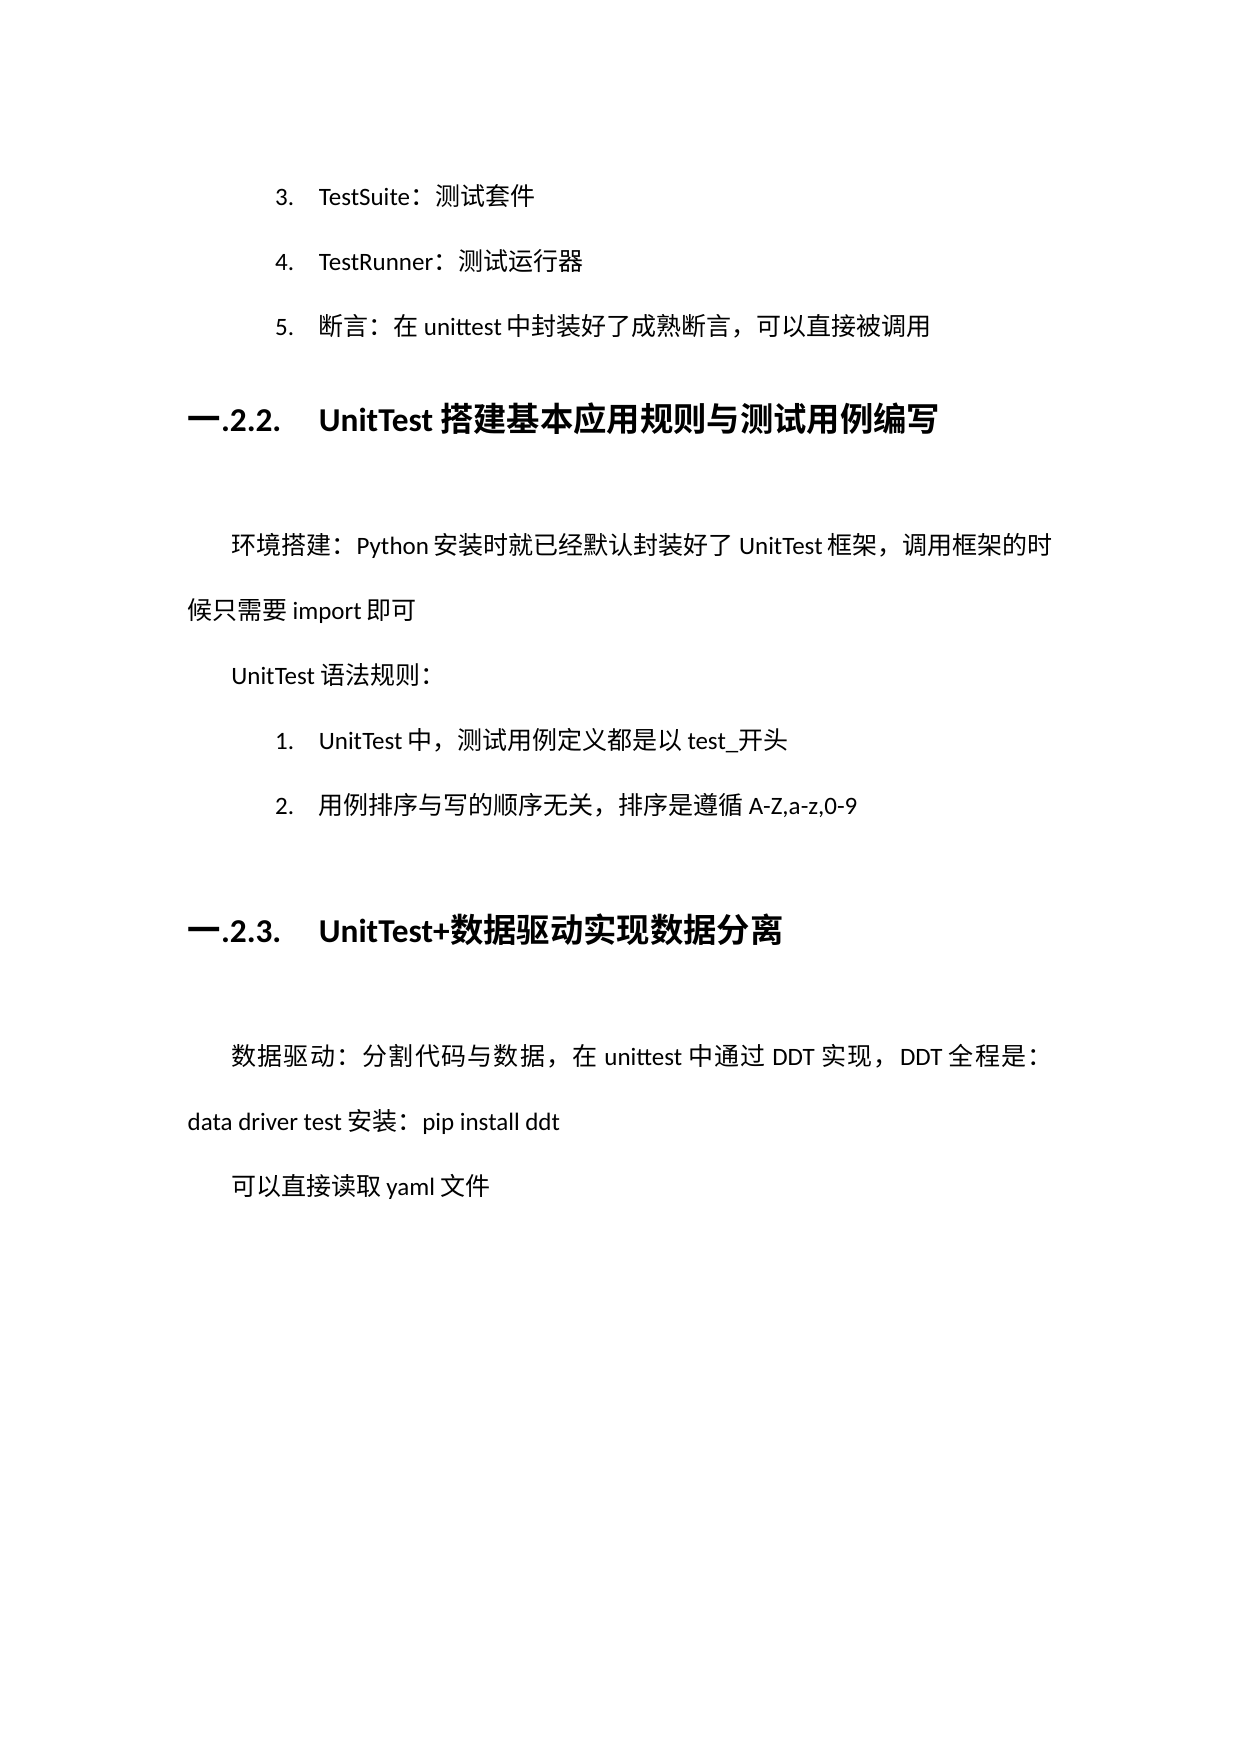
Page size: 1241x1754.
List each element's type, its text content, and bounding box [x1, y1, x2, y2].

text 数据驱动：分割代码与数据，在unittest中通过DDT实现，DDT全程是：data driver test安装：pip install ddt [187, 1022, 1053, 1152]
list TestSuite：测试套件 [231, 162, 1053, 227]
text 可以直接读取yaml文件 [187, 1152, 1053, 1217]
list UnitTest中，测试用例定义都是以test_开头 [231, 706, 1053, 771]
text UnitTest语法规则： [187, 641, 1053, 706]
text 环境搭建：Python安装时就已经默认封装好了UnitTest框架，调用框架的时候只需要import即可 [187, 511, 1053, 641]
list TestRunner：测试运行器 [231, 227, 1053, 292]
subtitle UnitTest搭建基本应用规则与测试用例编写 [187, 384, 1053, 449]
subtitle UnitTest+数据驱动实现数据分离 [187, 895, 1053, 960]
list 用例排序与写的顺序无关，排序是遵循A-Z,a-z,0-9 [231, 771, 1053, 836]
list 断言：在unittest中封装好了成熟断言，可以直接被调用 [231, 292, 1053, 357]
